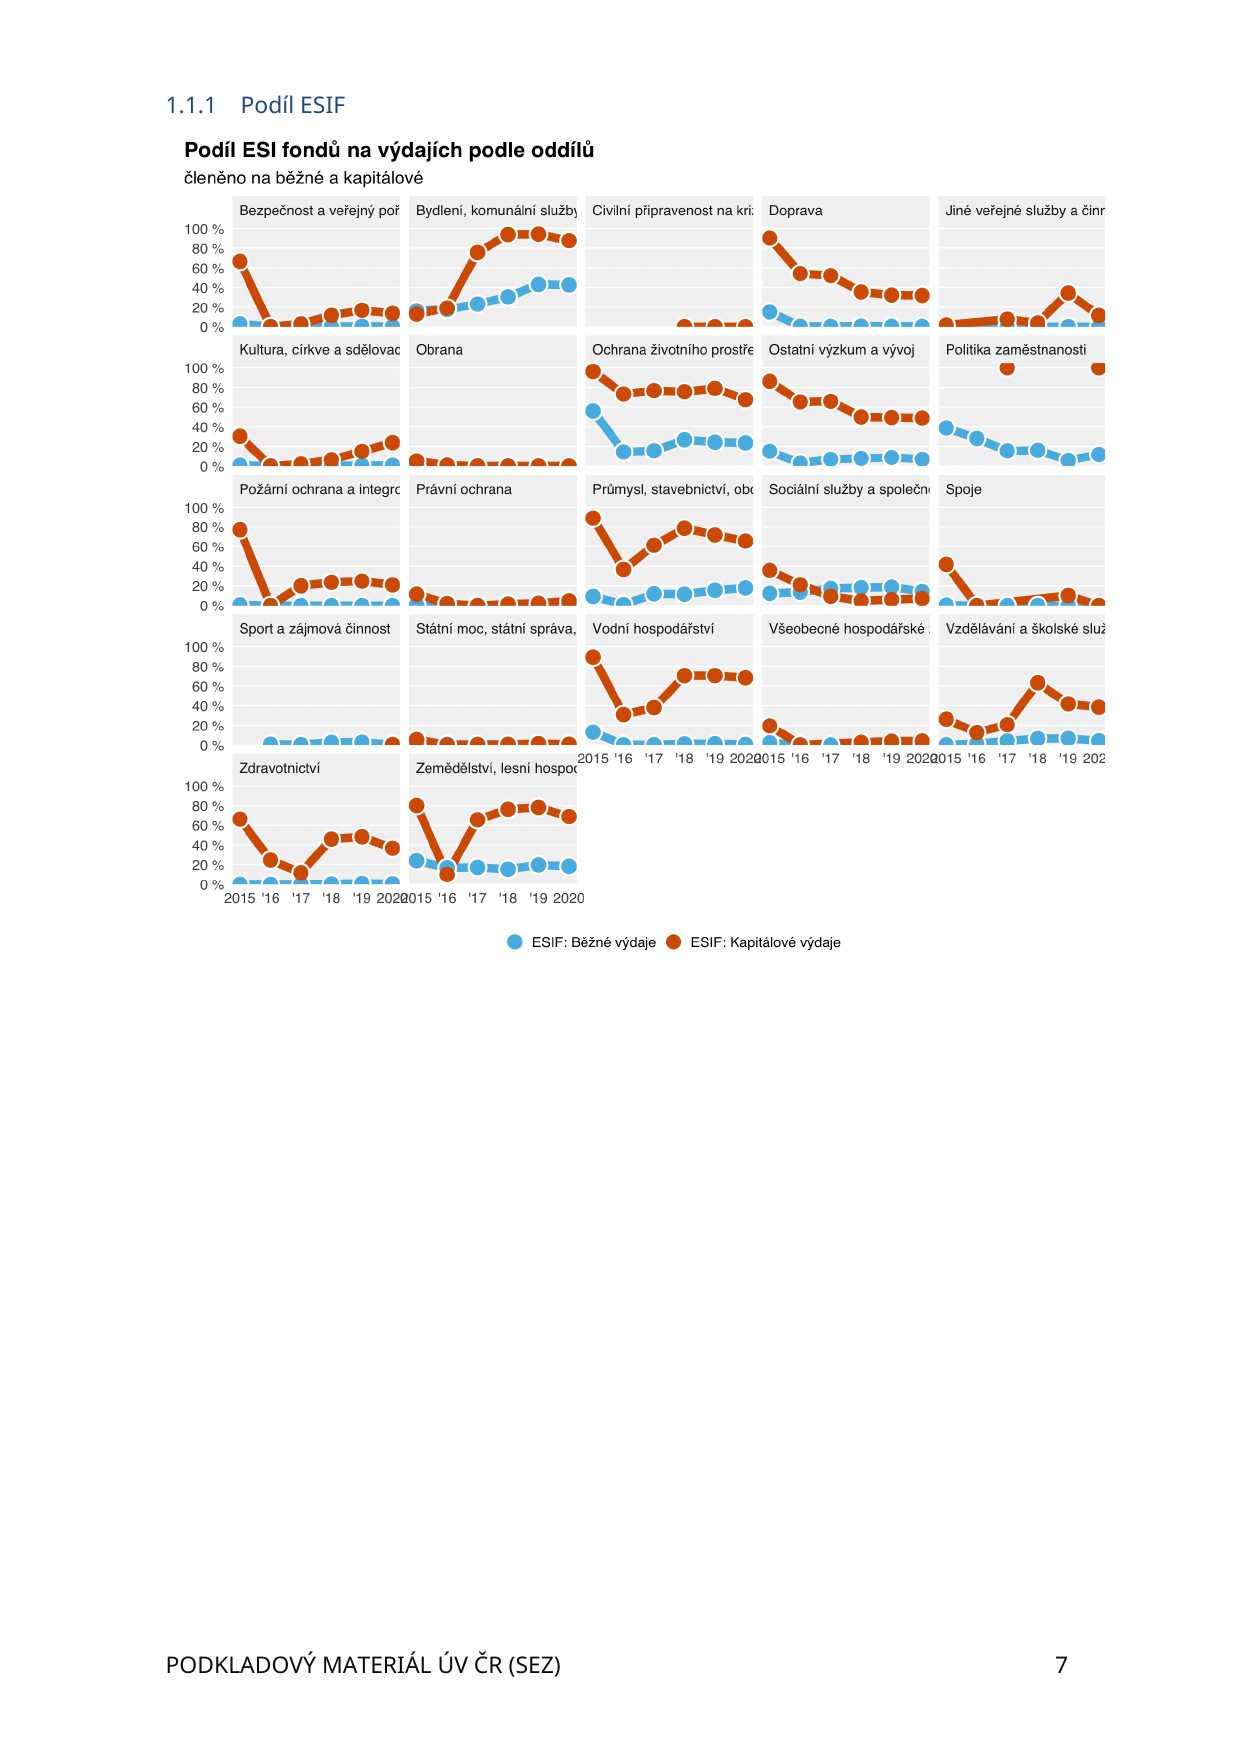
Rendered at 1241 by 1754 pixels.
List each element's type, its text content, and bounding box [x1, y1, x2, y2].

picture [184, 123, 1105, 972]
subtitle Podíl ESIF [165, 89, 1088, 120]
